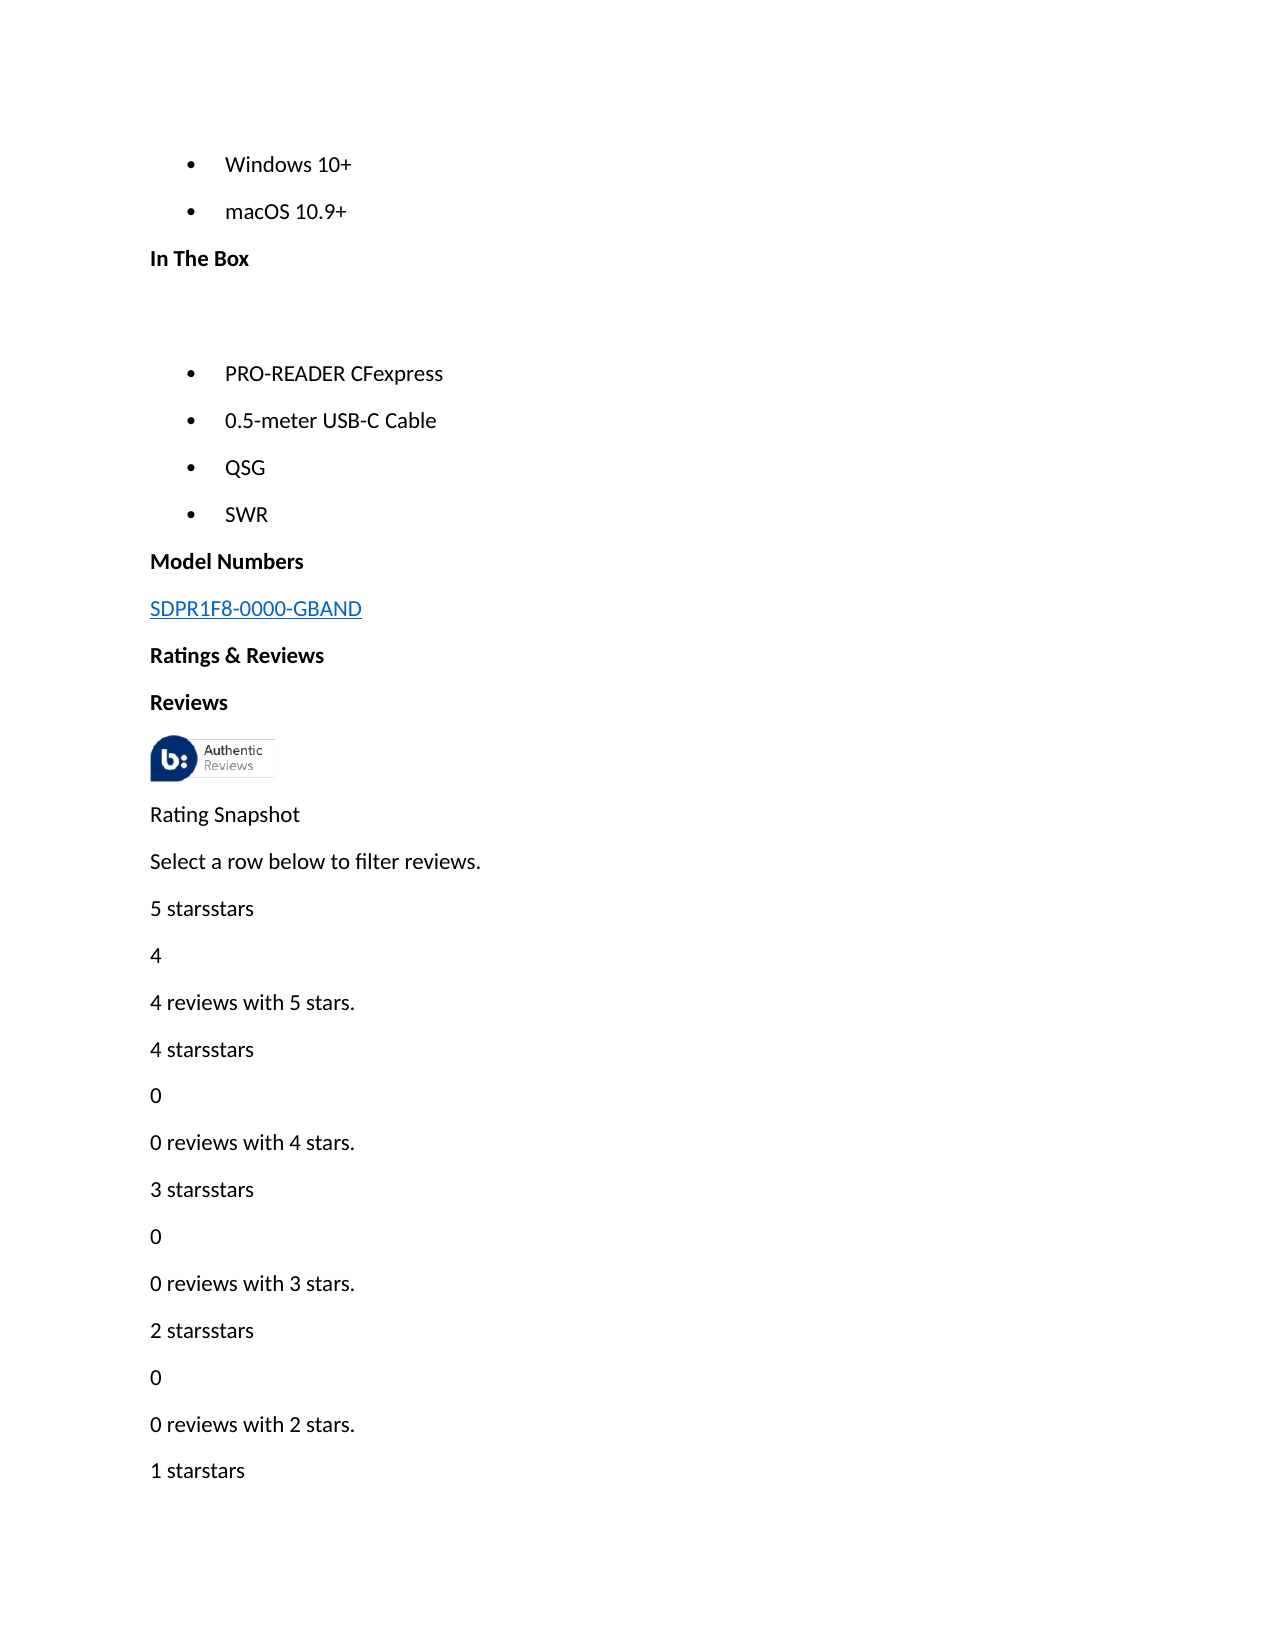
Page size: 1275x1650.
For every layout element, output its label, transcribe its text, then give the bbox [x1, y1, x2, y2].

list macOS 10.9+ [187, 197, 1125, 225]
text Reviews [150, 688, 1125, 716]
list SWR [187, 500, 1125, 528]
text Ratings & Reviews [150, 641, 1125, 669]
text 1 starstars [150, 1457, 1125, 1484]
picture [150, 734, 275, 782]
text In The Box [150, 244, 1125, 272]
text 0 reviews with 4 stars. [150, 1128, 1125, 1156]
text Select a row below to filter reviews. [150, 847, 1125, 875]
text 4 [150, 941, 1125, 969]
text 3 starsstars [150, 1175, 1125, 1203]
text Model Numbers [150, 547, 1125, 575]
text 0 [150, 1082, 1125, 1109]
text 0 reviews with 3 stars. [150, 1269, 1125, 1297]
text Rating Snapshot [150, 800, 1125, 828]
text 4 starsstars [150, 1035, 1125, 1063]
list 0.5-meter USB-C Cable [187, 406, 1125, 434]
list Windows 10+ [187, 150, 1125, 178]
text 5 starsstars [150, 894, 1125, 922]
text 4 reviews with 5 stars. [150, 988, 1125, 1016]
text SDPR1F8-0000-GBAND [150, 594, 1125, 622]
text 0 [150, 1222, 1125, 1250]
list QSG [187, 453, 1125, 481]
list PRO-READER CFexpress [187, 359, 1125, 388]
text 0 [150, 1363, 1125, 1391]
text 2 starsstars [150, 1316, 1125, 1344]
text 0 reviews with 2 stars. [150, 1410, 1125, 1438]
